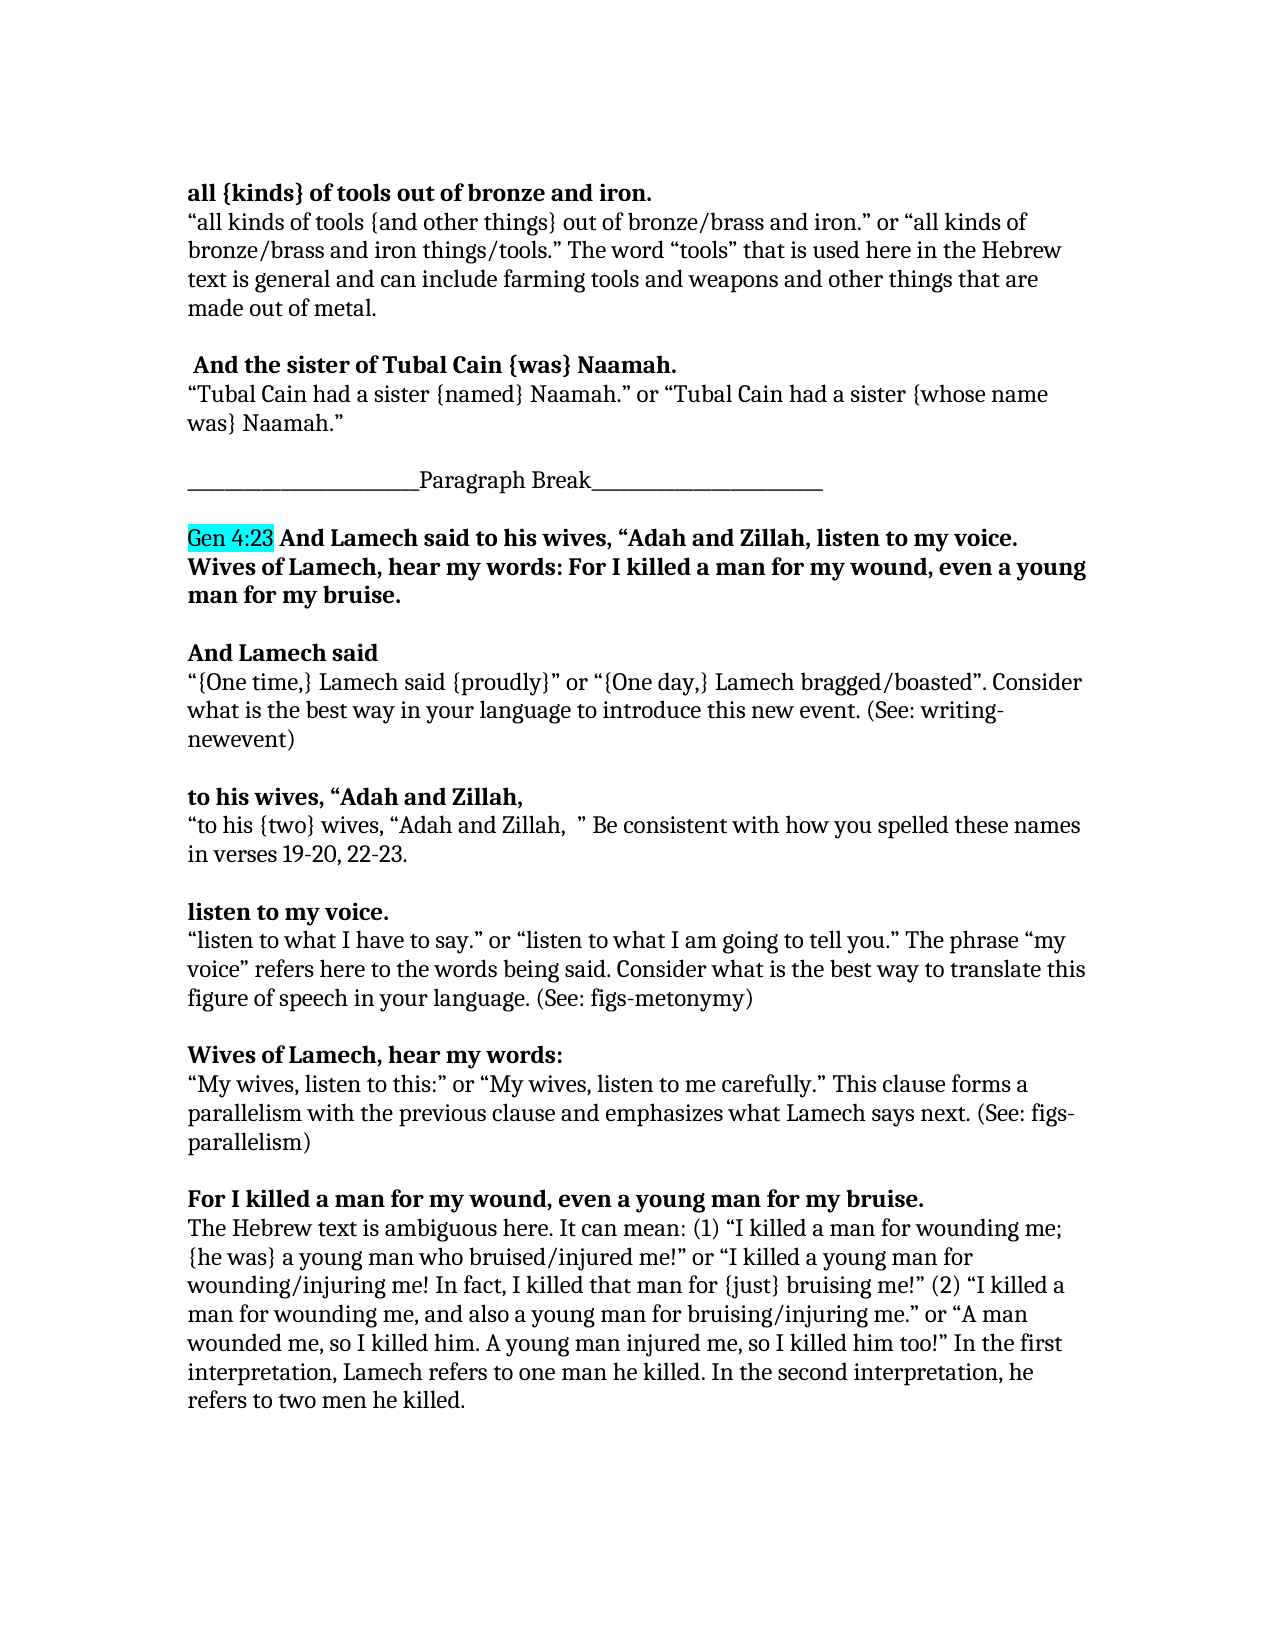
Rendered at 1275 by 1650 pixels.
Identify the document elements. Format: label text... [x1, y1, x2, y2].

text “My wives, listen to this:” or “My wives, listen to me carefully.” This clause forms a parallelism with the previous clause and emphasizes what Lamech says next. (See: figs-parallelism) [187, 1070, 1087, 1156]
text For I killed a man for my wound, even a young man for my bruise. [187, 1185, 1087, 1214]
text “listen to what I have to say.” or “listen to what I am going to tell you.” The phrase “my voice” refers here to the words being said. Consider what is the best way to translate this figure of speech in your language. (See: figs-metonymy) [187, 926, 1087, 1012]
text Wives of Lamech, hear my words: [187, 1041, 1087, 1070]
text listen to my voice. [187, 897, 1087, 926]
text “Tubal Cain had a sister {named} Naamah.” or “Tubal Cain had a sister {whose name was} Naamah.” [187, 380, 1087, 437]
text “to his {two} wives, “Adah and Zillah, ” Be consistent with how you spelled these names in verses 19-20, 22-23. [187, 811, 1087, 869]
text “all kinds of tools {and other things} out of bronze/brass and iron.” or “all kinds of bronze/brass and iron things/tools.” The word “tools” that is used here in the Hebrew text is general and can include farming tools and weapons and other things that are made out of metal. [187, 207, 1087, 322]
text all {kinds} of tools out of bronze and iron. [187, 179, 1087, 207]
text to his wives, “Adah and Zillah, [187, 782, 1087, 811]
text The Hebrew text is ambiguous here. It can mean: (1) “I killed a man for wounding me; {he was} a young man who bruised/injured me!” or “I killed a young man for wounding/injuring me! In fact, I killed that man for {just} bruising me!” (2) “I killed a man for wounding me, and also a young man for bruising/injuring me.” or “A man wounded me, so I killed him. A young man injured me, so I killed him too!” In the first interpretation, Lamech refers to one man he killed. In the second interpretation, he refers to two men he killed. [187, 1214, 1087, 1415]
text Gen 4:23 And Lamech said to his wives, “Adah and Zillah, listen to my voice. Wives of Lamech, hear my words: For I killed a man for my wound, even a young man for my bruise. [187, 524, 1087, 610]
text And the sister of Tubal Cain {was} Naamah. [187, 351, 1087, 380]
text “{One time,} Lamech said {proudly}” or “{One day,} Lamech bragged/boasted”. Consider what is the best way in your language to introduce this new event. (See: writing-newevent) [187, 667, 1087, 754]
text And Lamech said [187, 639, 1087, 667]
text _________________________Paragraph Break_________________________ [187, 466, 1087, 495]
